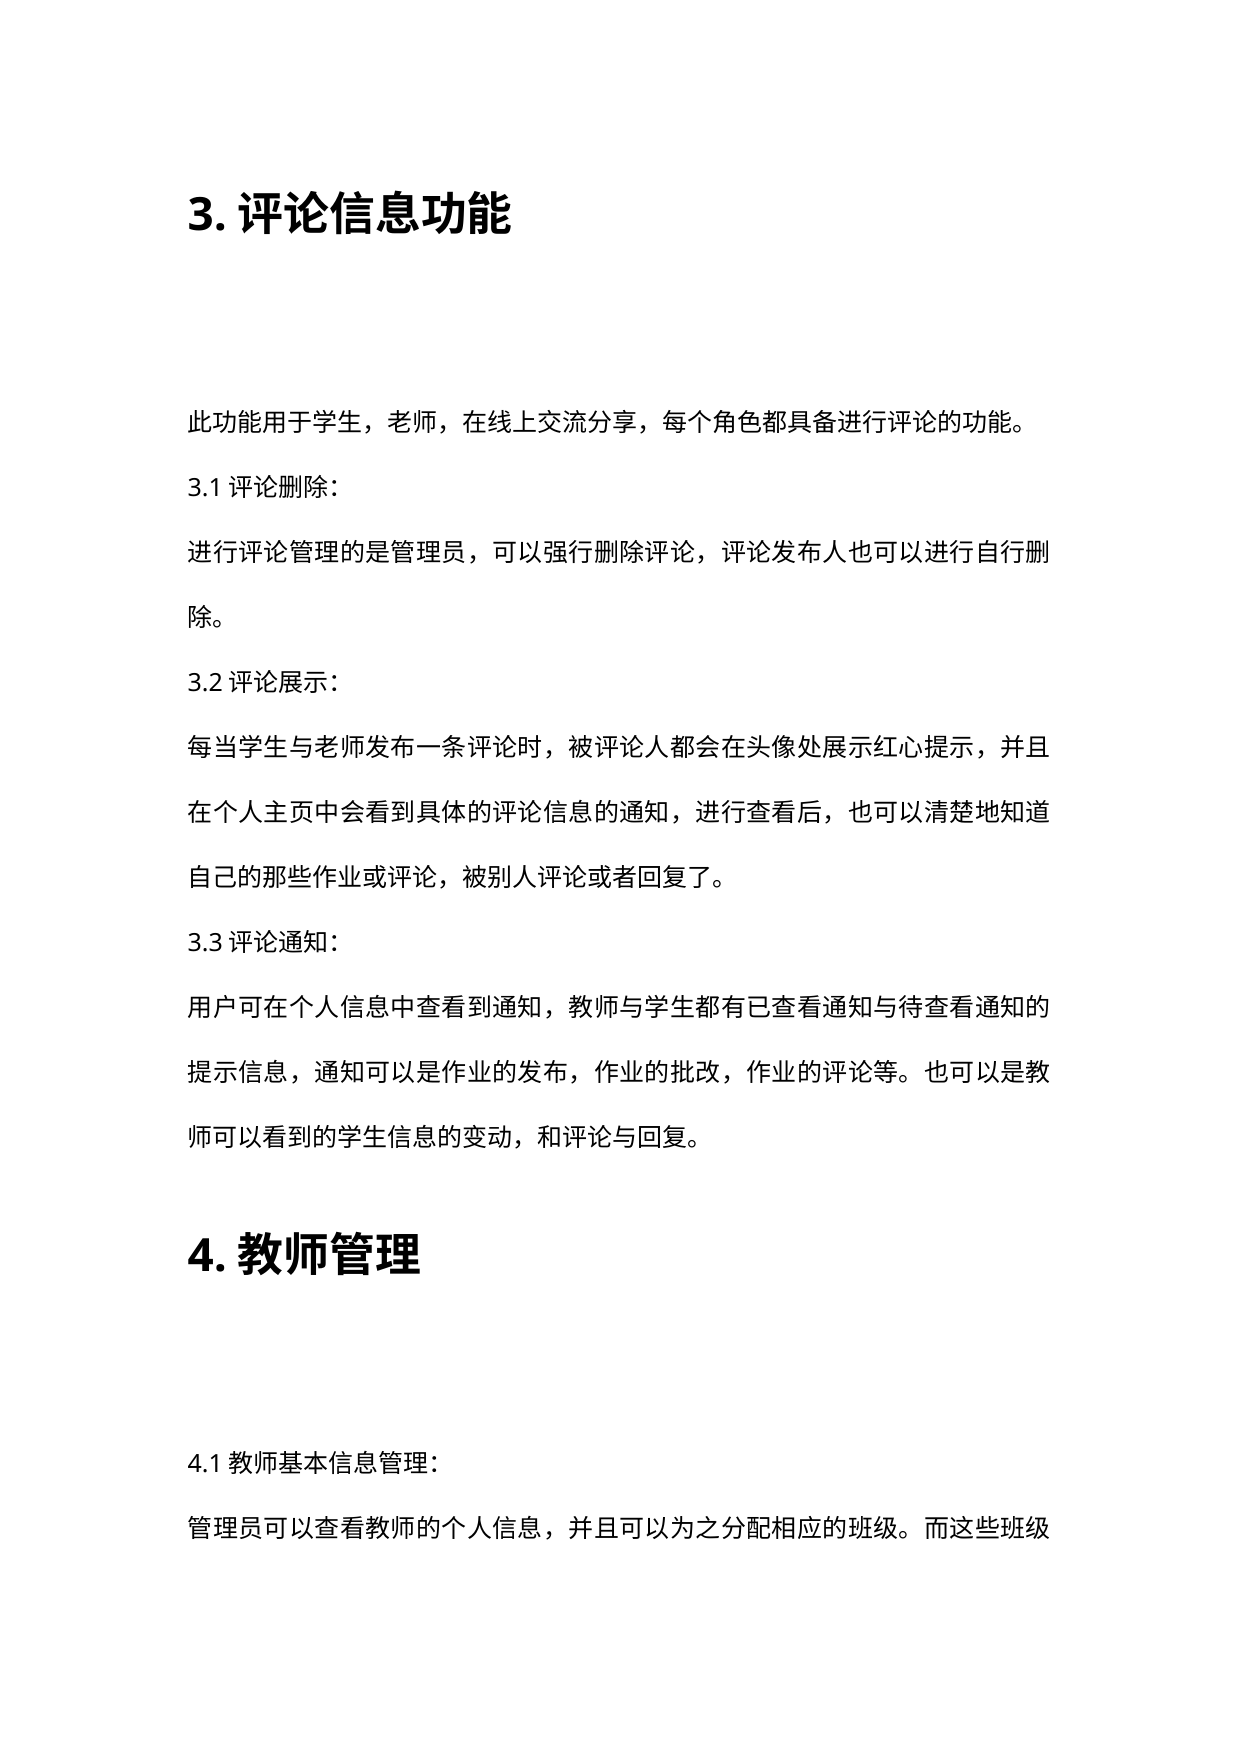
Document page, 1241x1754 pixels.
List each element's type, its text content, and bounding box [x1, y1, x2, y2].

text 4.1教师基本信息管理： [187, 1429, 1053, 1494]
text 进行评论管理的是管理员，可以强行删除评论，评论发布人也可以进行自行删除。 [187, 518, 1053, 648]
text 用户可在个人信息中查看到通知，教师与学生都有已查看通知与待查看通知的提示信息，通知可以是作业的发布，作业的批改，作业的评论等。也可以是教师可以看到的学生信息的变动，和评论与回复。 [187, 973, 1053, 1168]
subtitle 教师管理 [187, 1203, 1053, 1301]
text 3.3评论通知： [187, 908, 1053, 973]
text 3.2评论展示： [187, 648, 1053, 713]
text 此功能用于学生，老师，在线上交流分享，每个角色都具备进行评论的功能。 [187, 388, 1053, 453]
text 每当学生与老师发布一条评论时，被评论人都会在头像处展示红心提示，并且在个人主页中会看到具体的评论信息的通知，进行查看后，也可以清楚地知道自己的那些作业或评论，被别人评论或者回复了。 [187, 713, 1053, 908]
subtitle 评论信息功能 [187, 162, 1053, 259]
text 3.1评论删除： [187, 453, 1053, 518]
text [187, 1494, 1053, 1559]
